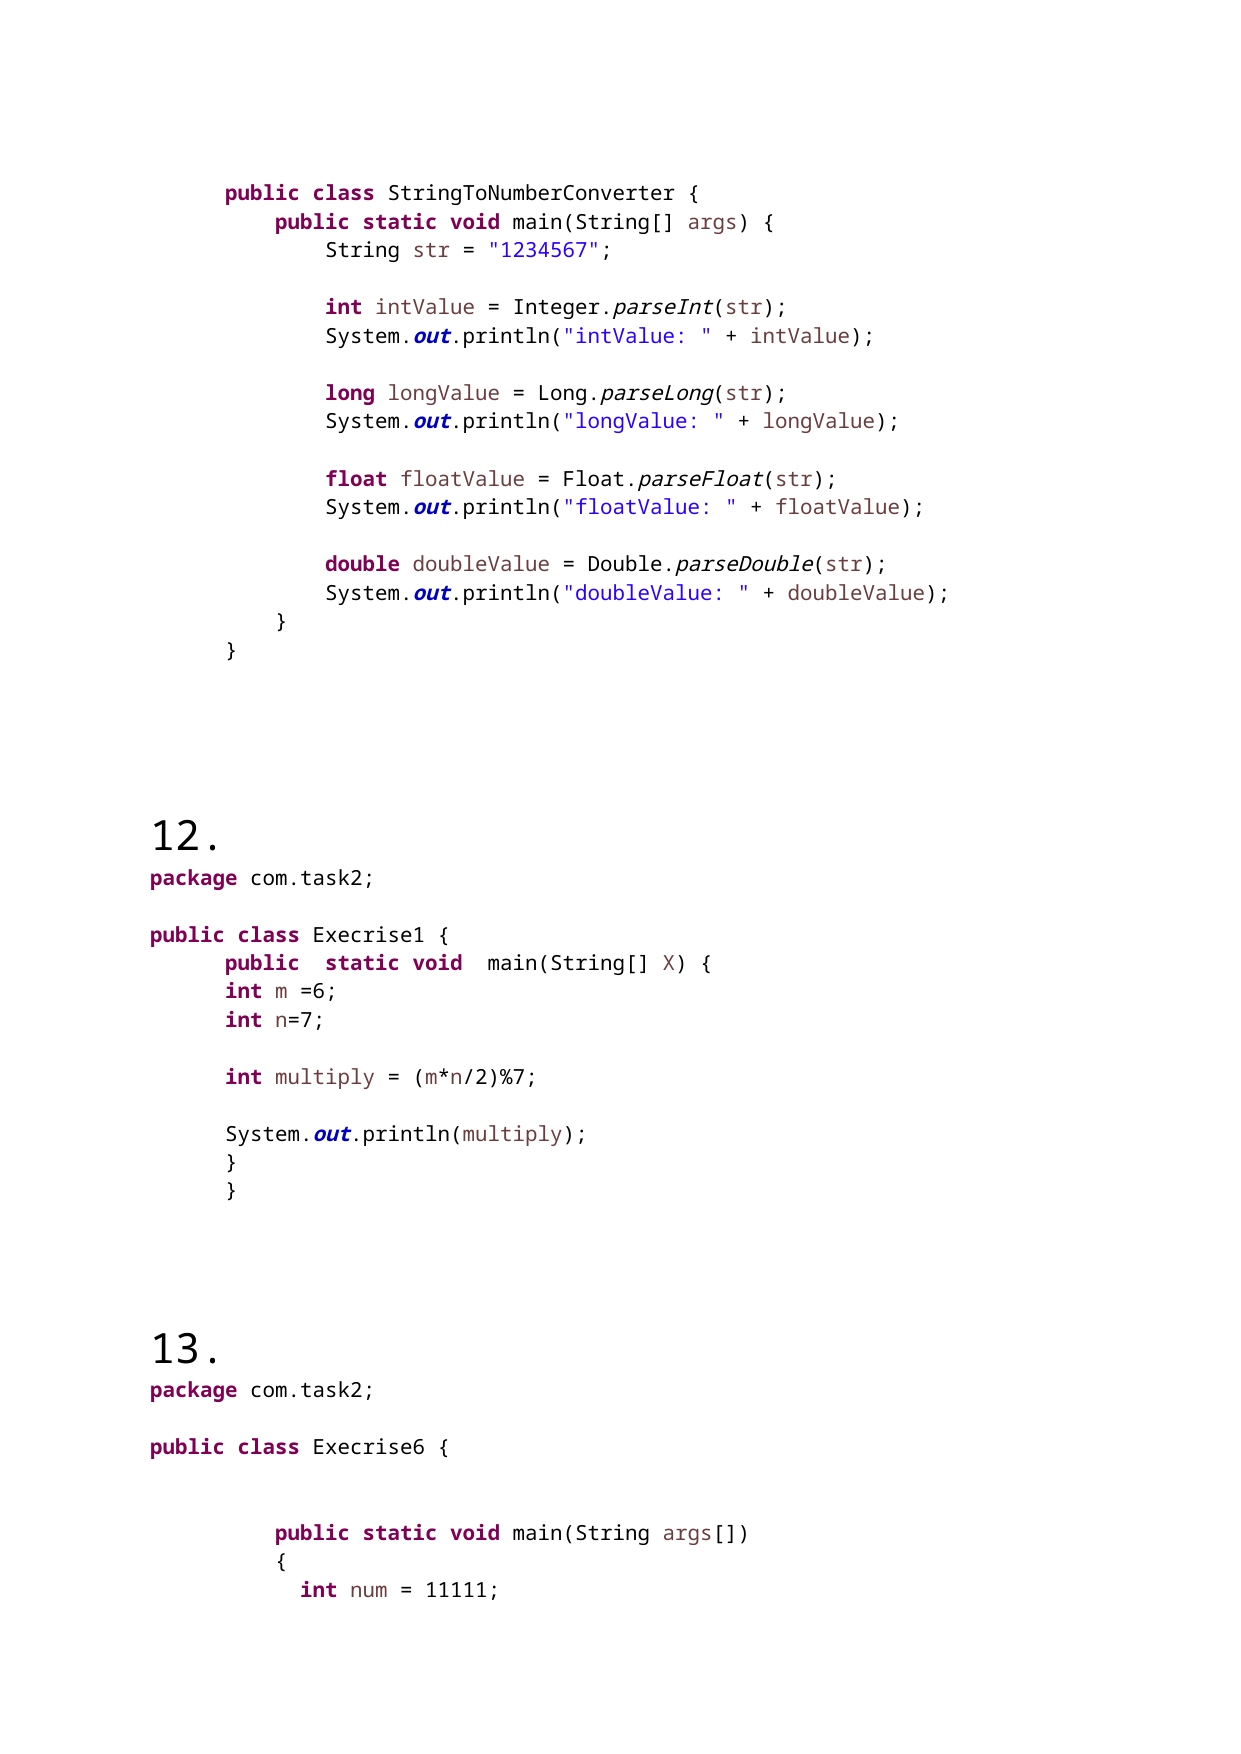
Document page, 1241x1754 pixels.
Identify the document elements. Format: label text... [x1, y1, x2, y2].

text String str = "1234567"; [150, 235, 1090, 264]
text long longValue = Long.parseLong(str); [150, 378, 1090, 407]
text } [150, 606, 1090, 635]
text float floatValue = Float.parseFloat(str); [150, 464, 1090, 492]
text 12. [150, 806, 1090, 863]
text int n=7; [150, 1005, 1090, 1033]
text System.out.println("floatValue: " + floatValue); [150, 492, 1090, 521]
text package com.task2; [150, 1375, 1090, 1404]
text public static void main(String args[]) [150, 1518, 1090, 1547]
text int intValue = Integer.parseInt(str); [150, 292, 1090, 321]
text int num = 11111; [150, 1575, 1090, 1603]
text public static void main(String[] args) { [150, 207, 1090, 235]
text int m =6; [150, 977, 1090, 1005]
text { [150, 1547, 1090, 1575]
text double doubleValue = Double.parseDouble(str); [150, 549, 1090, 578]
text System.out.println("doubleValue: " + doubleValue); [150, 578, 1090, 606]
text 13. [150, 1318, 1090, 1375]
text System.out.println("longValue: " + longValue); [150, 407, 1090, 435]
text } [150, 1147, 1090, 1176]
text public class Execrise6 { [150, 1432, 1090, 1461]
text public class Execrise1 { [150, 920, 1090, 948]
text System.out.println("intValue: " + intValue); [150, 321, 1090, 349]
text package com.task2; [150, 863, 1090, 891]
text } [150, 635, 1090, 663]
text int multiply = (m*n/2)%7; [150, 1062, 1090, 1090]
text public static void main(String[] X) { [150, 948, 1090, 977]
text System.out.println(multiply); [150, 1119, 1090, 1147]
text public class StringToNumberConverter { [150, 178, 1090, 207]
text } [150, 1176, 1090, 1204]
